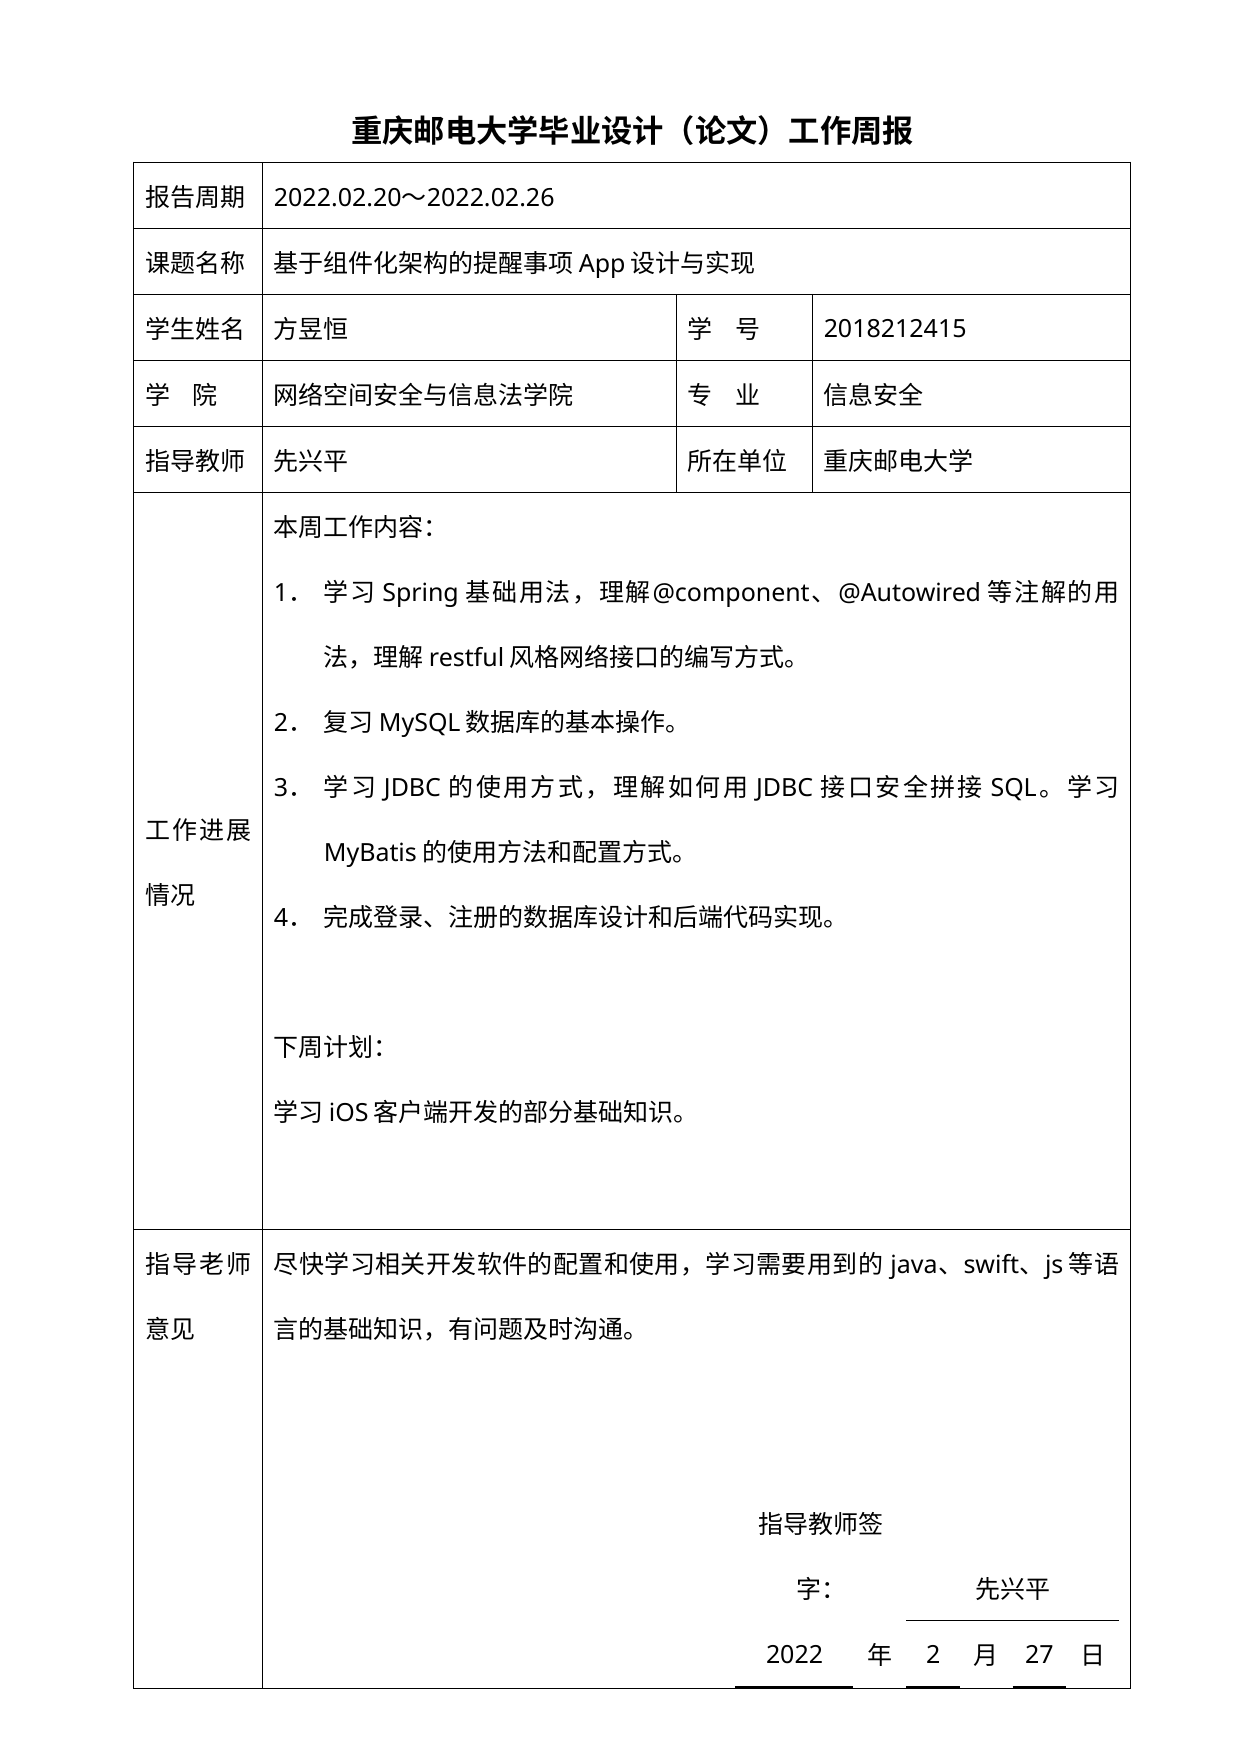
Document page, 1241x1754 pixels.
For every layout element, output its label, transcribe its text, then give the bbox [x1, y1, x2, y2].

table_cell 尽快学习相关开发软件的配置和使用，学习需要用到的java、swift、js等语言的基础知识，有问题及时沟通。 [263, 1230, 1130, 1687]
table_cell 2018212415 [813, 295, 1130, 360]
table_cell 本周工作内容： 学习Spring基础用法，理解@component、@Autowired等注解的用法，理解restful风格网络接口的编写方式。 复习MySQL数据库的基本操作。 学习JDBC的使用方式，理解如何用JDBC接口安全拼接SQL。学习MyBatis的使用方法和配置方式。 完成登录、注册的数据库设计和后端代码实现。 下周计划： 学习iOS客户端开发的部分基础知识。 [263, 493, 1130, 1229]
text 重庆邮电大学毕业设计（论文）工作周报 [177, 97, 1087, 162]
table_cell 学 号 [677, 295, 812, 360]
table_cell 工作进展情况 [134, 493, 262, 1229]
table_cell 先兴平 [263, 427, 676, 492]
table_header 2022.02.20～2022.02.26 [263, 163, 1130, 228]
table_cell 学 院 [134, 361, 262, 426]
table_cell 学生姓名 [134, 295, 262, 360]
table_cell 所在单位 [677, 427, 812, 492]
table_cell 课题名称 [134, 229, 262, 294]
table_header 报告周期 [134, 163, 262, 228]
table_cell 指导老师意见 [134, 1230, 262, 1687]
table_cell 重庆邮电大学 [813, 427, 1130, 492]
table_cell 方昱恒 [263, 295, 676, 360]
table_cell 专 业 [677, 361, 812, 426]
table_cell 网络空间安全与信息法学院 [263, 361, 676, 426]
table_cell 信息安全 [813, 361, 1130, 426]
table_cell 基于组件化架构的提醒事项App设计与实现 [263, 229, 1130, 294]
table_cell 指导教师 [134, 427, 262, 492]
